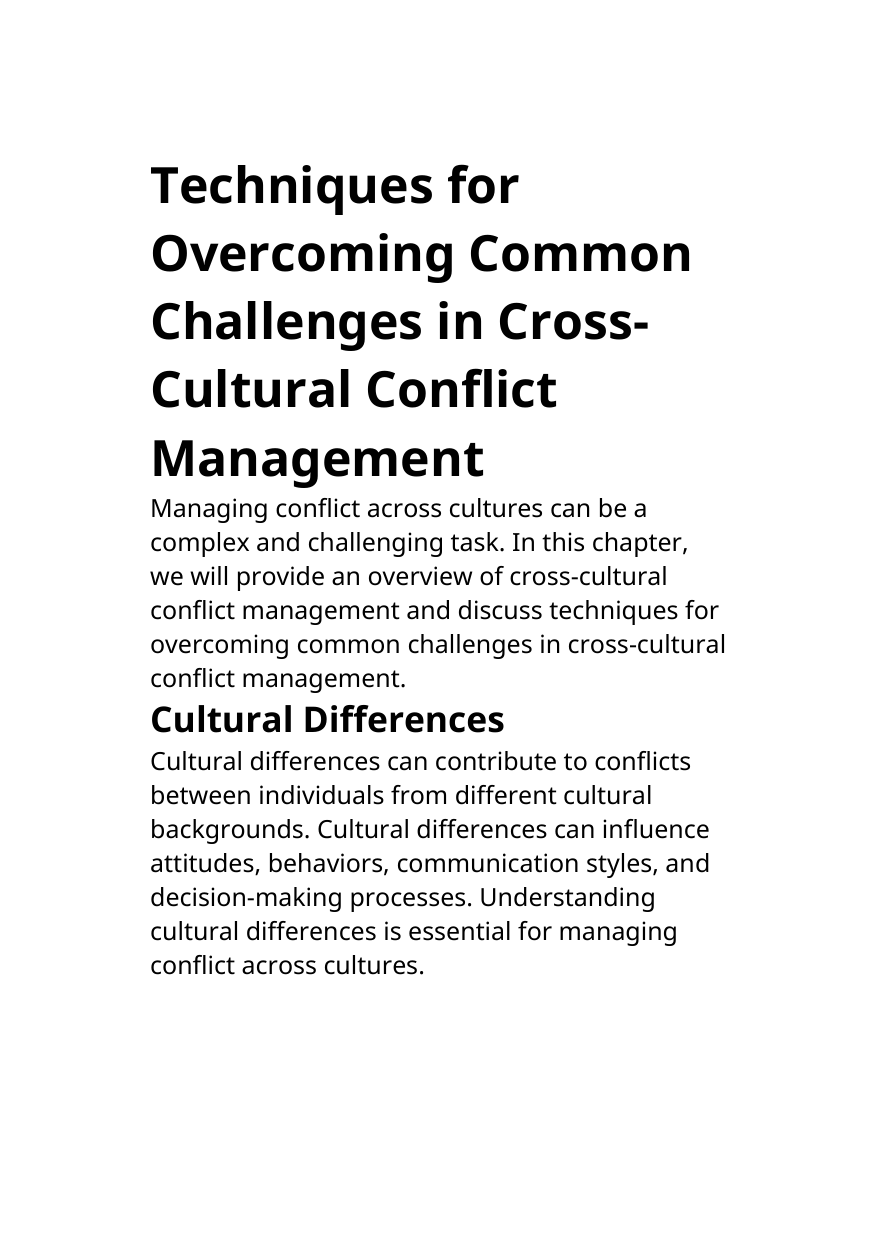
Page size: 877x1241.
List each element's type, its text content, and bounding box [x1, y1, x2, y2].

text Managing conflict across cultures can be a complex and challenging task. In this chapter, we will provide an overview of cross-cultural conflict management and discuss techniques for overcoming common challenges in cross-cultural conflict management. [150, 491, 727, 695]
text Cultural differences can contribute to conflicts between individuals from different cultural backgrounds. Cultural differences can influence attitudes, behaviors, communication styles, and decision-making processes. Understanding cultural differences is essential for managing conflict across cultures. [150, 743, 727, 982]
subtitle Cultural Differences [150, 695, 727, 743]
subtitle Techniques for Overcoming Common Challenges in Cross-Cultural Conflict Management [150, 150, 727, 491]
